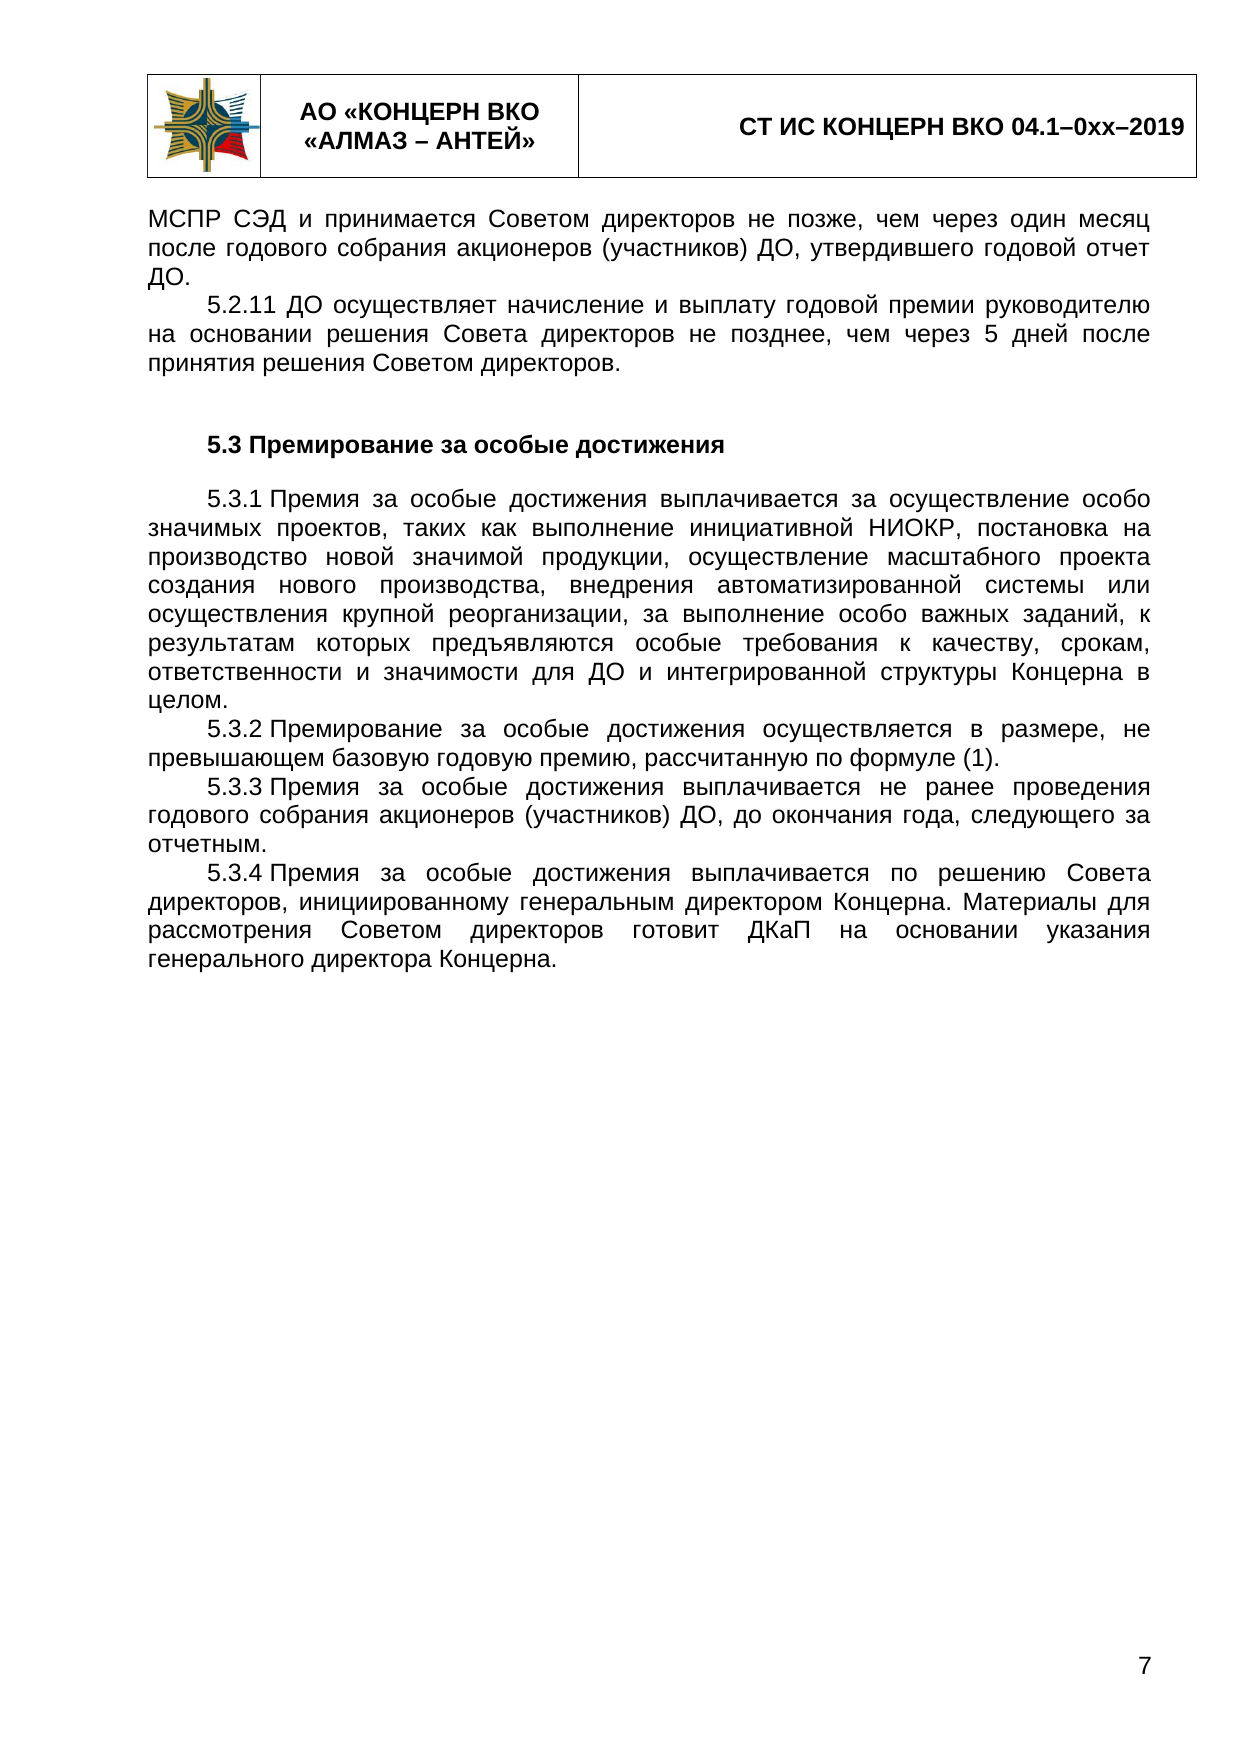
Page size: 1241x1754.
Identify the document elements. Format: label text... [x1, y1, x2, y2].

text 5.3.1 Премия за особые достижения выплачивается за осуществление особо значимых проектов, таких как выполнение инициативной НИОКР, постановка на производство новой значимой продукции, осуществление масштабного проекта создания нового производства, внедрения автоматизированной системы или осуществления крупной реорганизации, за выполнение особо важных заданий, к результатам которых предъявляются особые требования к качеству, срокам, ответственности и значимости для ДО и интегрированной структуры Концерна в целом. [148, 484, 1152, 714]
text 5.2.11 ДО осуществляет начисление и выплату годовой премии руководителю на основании решения Совета директоров не позднее, чем через 5 дней после принятия решения Советом директоров. [148, 290, 1152, 377]
text 5.3 Премирование за особые достижения [148, 430, 1152, 459]
text 5.3.3 Премия за особые достижения выплачивается не ранее проведения годового собрания акционеров (участников) ДО, до окончания года, следующего за отчетным. [148, 772, 1152, 858]
text 5.3.4 Премия за особые достижения выплачивается по решению Совета директоров, инициированному генеральным директором Концерна. Материалы для рассмотрения Советом директоров готовит ДКаП на основании указания генерального директора Концерна. [148, 858, 1152, 973]
picture [147, 75, 261, 177]
text 5.3.2 Премирование за особые достижения осуществляется в размере, не превышающем базовую годовую премию, рассчитанную по формуле (1). [148, 714, 1152, 772]
